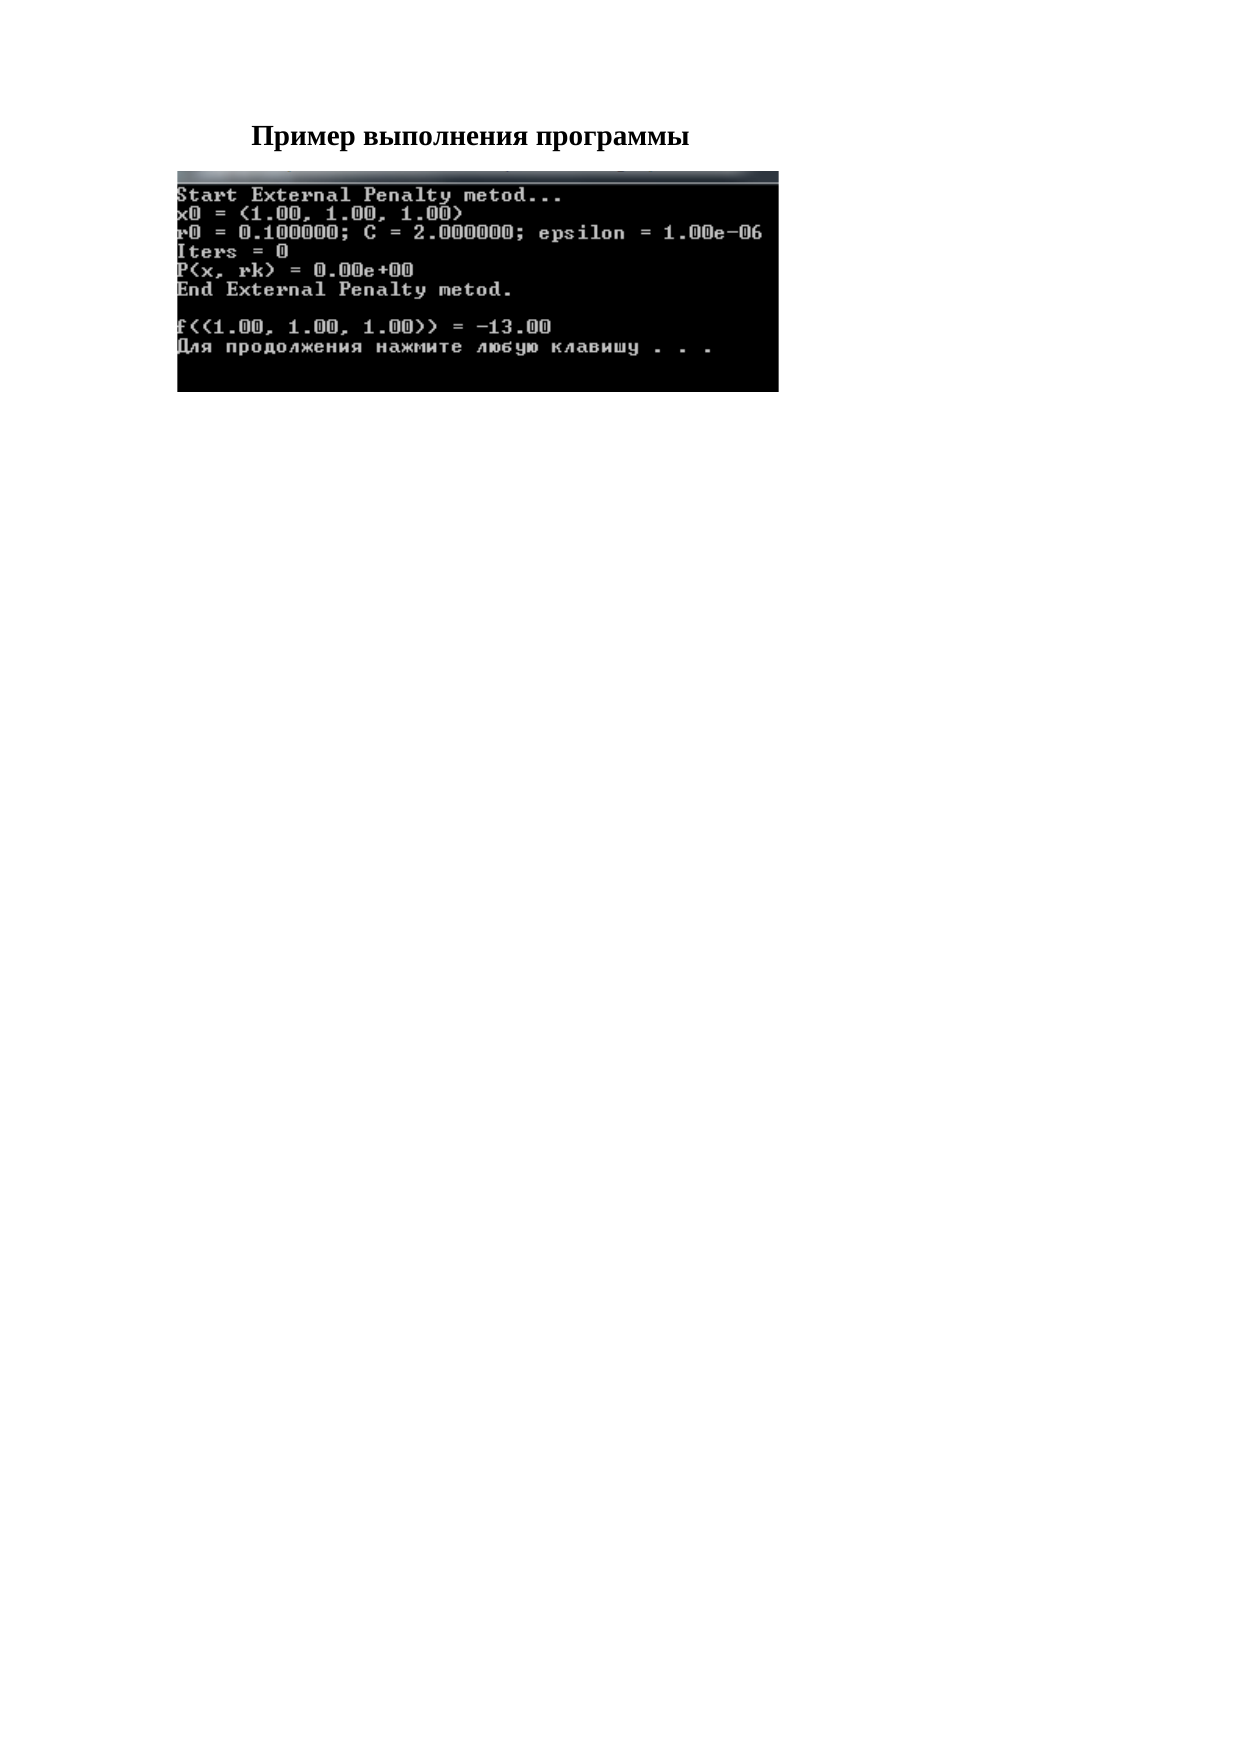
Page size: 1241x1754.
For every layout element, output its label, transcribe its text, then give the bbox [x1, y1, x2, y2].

picture [177, 171, 779, 392]
text Пример выполнения программы [177, 118, 1152, 152]
